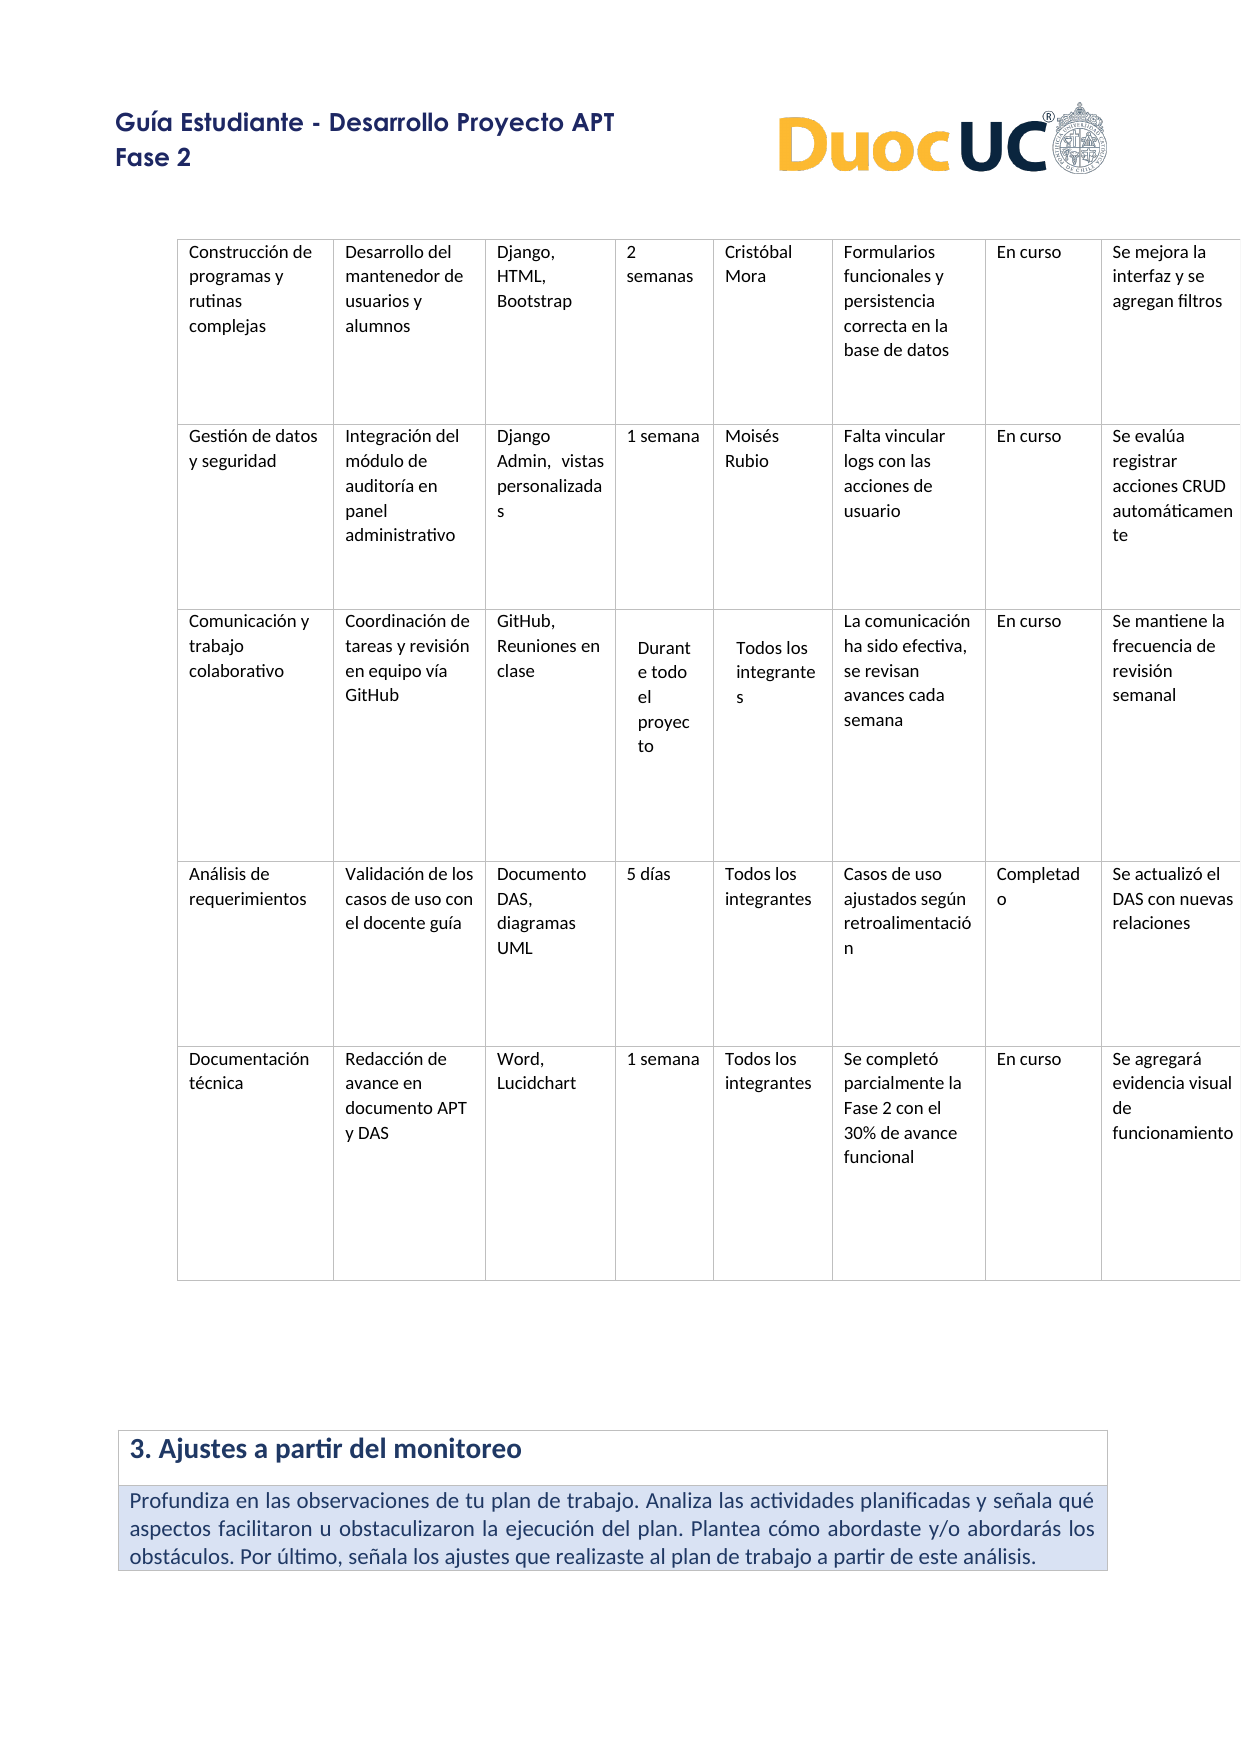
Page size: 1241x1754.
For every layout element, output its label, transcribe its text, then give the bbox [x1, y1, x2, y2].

table_cell Falta vincular logs con las acciones de usuario [833, 425, 985, 608]
table_cell Coordinación de tareas y revisión en equipo vía GitHub [334, 610, 485, 861]
table_cell En curso [986, 425, 1101, 608]
table_cell En curso [986, 240, 1101, 424]
table_cell Documentación técnica [178, 1047, 333, 1280]
table_cell Se evalúa registrar acciones CRUD automáticamente [1102, 425, 1240, 608]
table_cell En curso [986, 610, 1101, 861]
table_cell 5 días [616, 862, 713, 1046]
table_cell [714, 610, 832, 861]
table_cell Integración del módulo de auditoría en panel administrativo [334, 425, 485, 608]
table_cell 1 semana [616, 425, 713, 608]
picture [779, 102, 1107, 174]
table_cell 1 semana [616, 1047, 713, 1280]
table_cell Documento DAS, diagramas UML [486, 862, 615, 1046]
table_cell Word, Lucidchart [486, 1047, 615, 1280]
table_cell Se actualizó el DAS con nuevas relaciones [1102, 862, 1240, 1046]
table_cell Profundiza en las observaciones de tu plan de trabajo. Analiza las actividades planificadas y señala qué aspectos facilitaron u obstaculizaron la ejecución del plan. Plantea cómo abordaste y/o abordarás los obstáculos. Por último, señala los ajustes que realizaste al plan de trabajo a partir de este análisis. [119, 1486, 1107, 1570]
table_cell Gestión de datos y seguridad [178, 425, 333, 608]
table_cell Desarrollo del mantenedor de usuarios y alumnos [334, 240, 485, 424]
table_cell Cristóbal Mora [714, 240, 832, 424]
table_cell Moisés Rubio [714, 425, 832, 608]
table_cell Se mejora la interfaz y se agregan filtros [1102, 240, 1240, 424]
table_cell Comunicación y trabajo colaborativo [178, 610, 333, 861]
table_cell Análisis de requerimientos [178, 862, 333, 1046]
table_cell Todos los integrantes [714, 862, 832, 1046]
table_cell 2 semanas [616, 240, 713, 424]
table_header 3. Ajustes a partir del monitoreo [119, 1431, 1107, 1485]
table_cell Validación de los casos de uso con el docente guía [334, 862, 485, 1046]
table_cell Todos los integrantes [714, 1047, 832, 1280]
table_cell Se agregará evidencia visual de funcionamiento [1102, 1047, 1240, 1280]
table_cell Construcción de programas y rutinas complejas [178, 240, 333, 424]
table_cell Django, HTML, Bootstrap [486, 240, 615, 424]
table_cell La comunicación ha sido efectiva, se revisan avances cada semana [833, 610, 985, 861]
table_cell Se completó parcialmente la Fase 2 con el 30% de avance funcional [833, 1047, 985, 1280]
table_cell Se mantiene la frecuencia de revisión semanal [1102, 610, 1240, 861]
table_cell En curso [986, 1047, 1101, 1280]
table_cell Django Admin, vistas personalizadas [486, 425, 615, 608]
table_cell Casos de uso ajustados según retroalimentación [833, 862, 985, 1046]
table_cell [616, 610, 713, 861]
table_cell GitHub, Reuniones en clase [486, 610, 615, 861]
table_cell Completado [986, 862, 1101, 1046]
table_cell Formularios funcionales y persistencia correcta en la base de datos [833, 240, 985, 424]
table_cell Redacción de avance en documento APT y DAS [334, 1047, 485, 1280]
